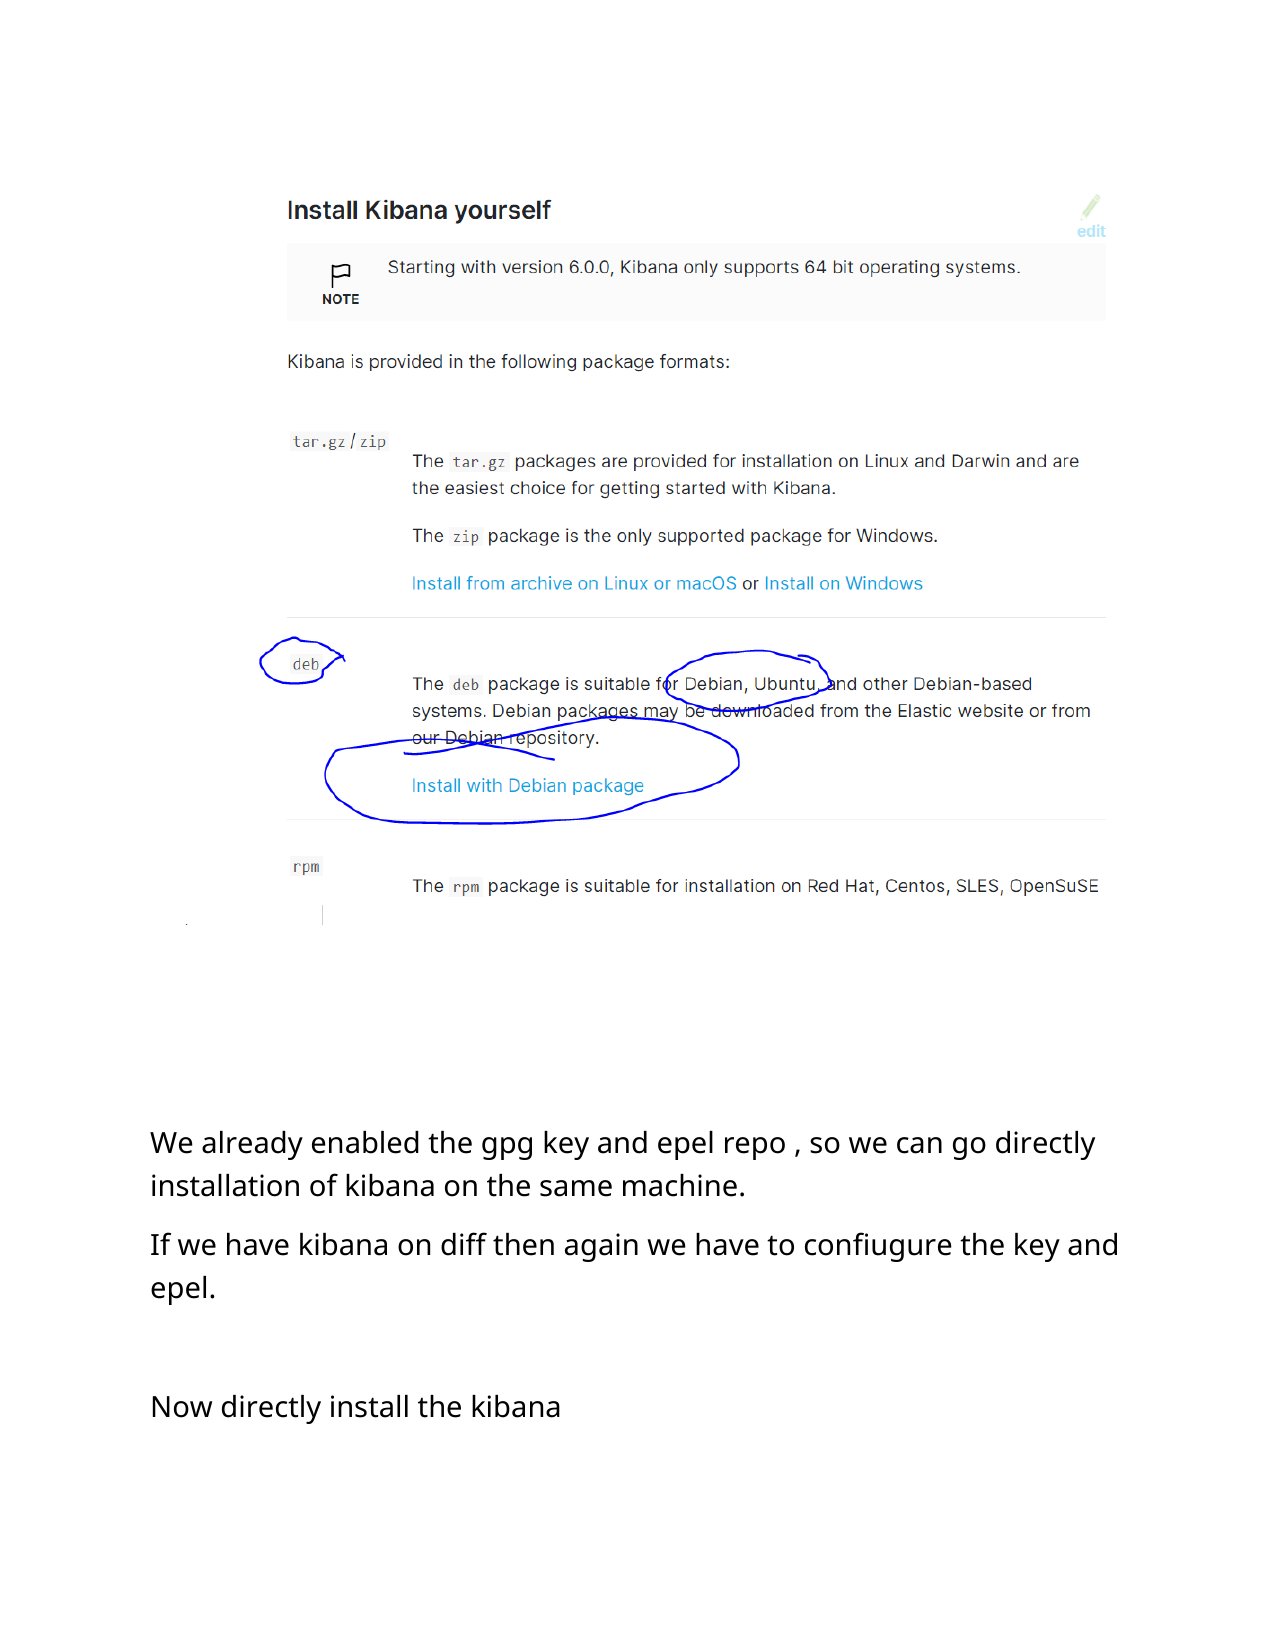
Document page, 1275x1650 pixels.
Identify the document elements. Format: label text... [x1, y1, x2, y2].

text If we have kibana on diff then again we have to confiugure the key and epel. [150, 1224, 1125, 1307]
text We already enabled the gpg key and epel repo , so we can go directly installation of kibana on the same machine. [150, 1122, 1125, 1205]
picture [150, 150, 1125, 925]
text Now directly install the kibana [150, 1386, 1125, 1426]
